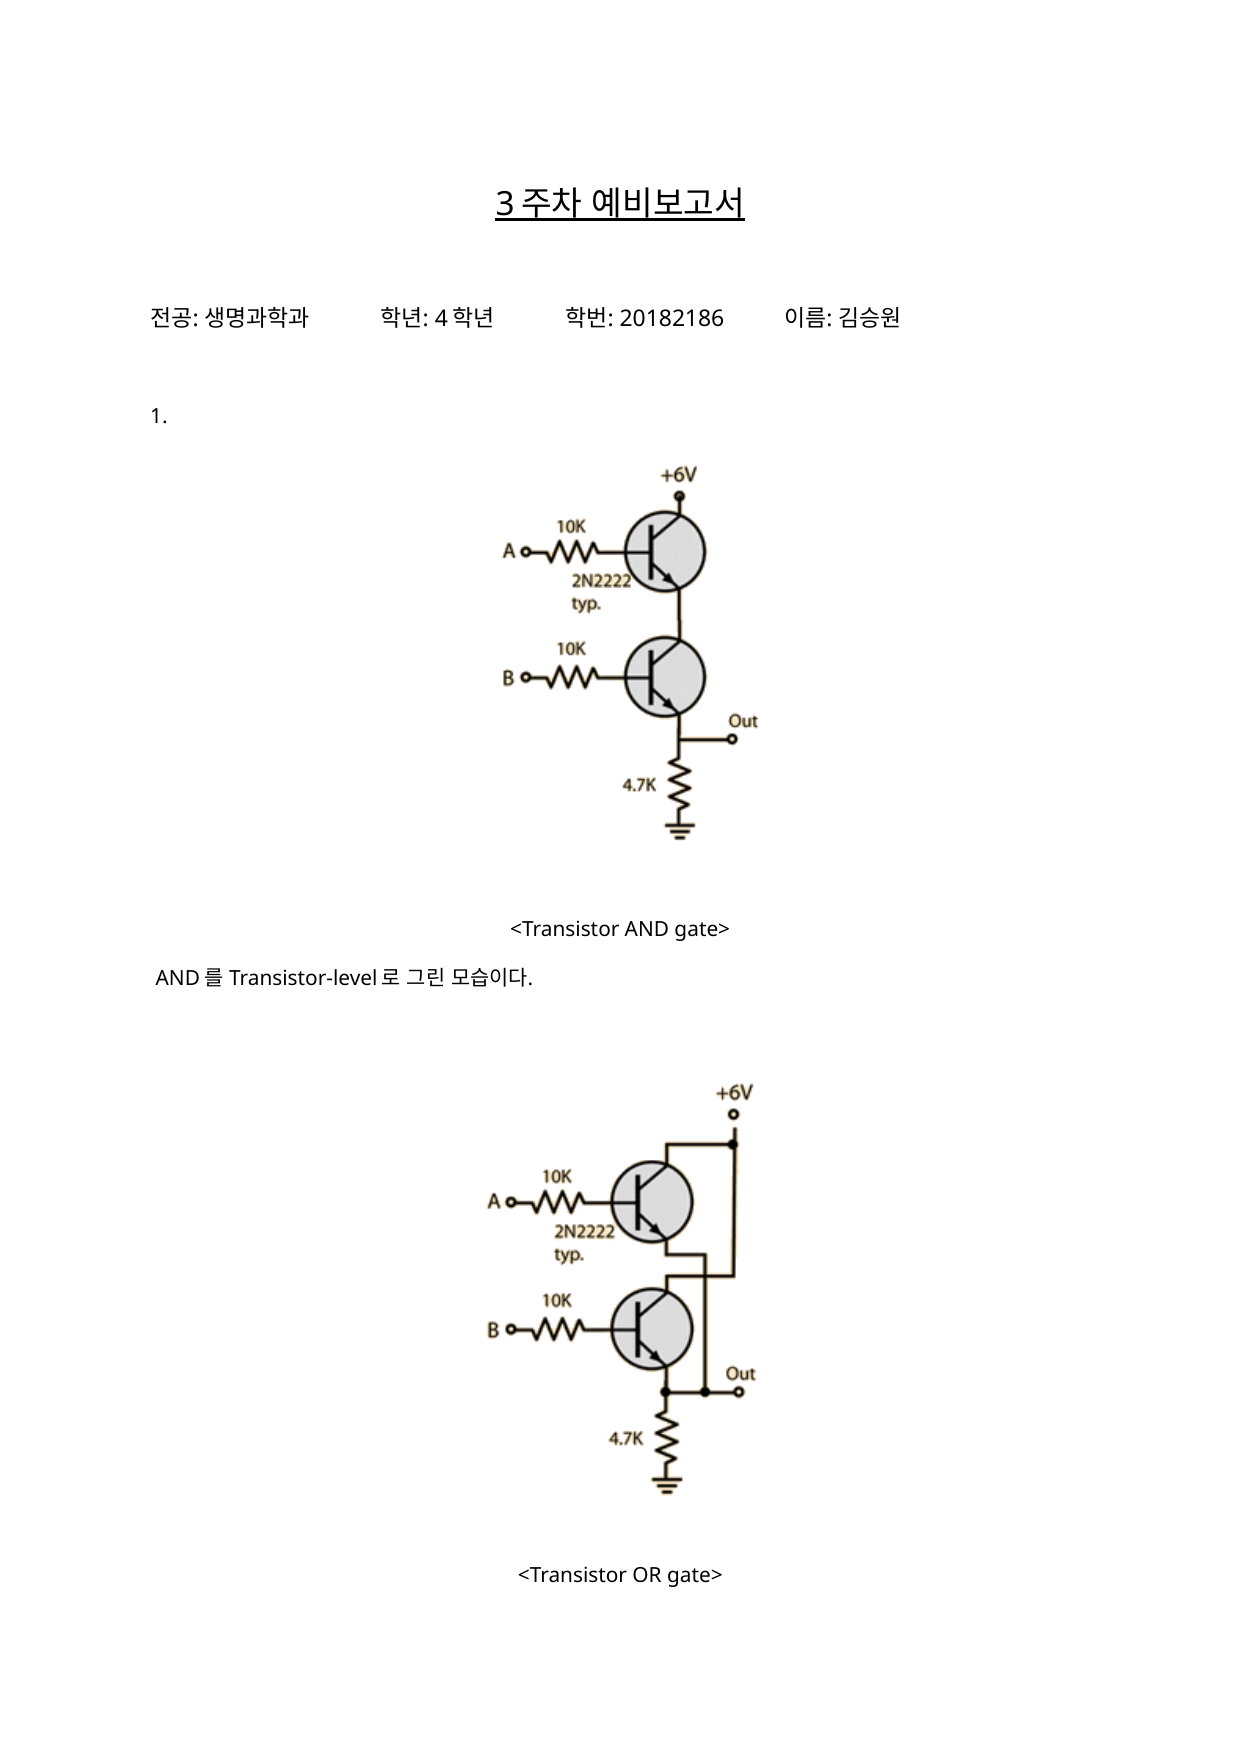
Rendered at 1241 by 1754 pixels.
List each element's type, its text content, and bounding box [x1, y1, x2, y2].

text <Transistor AND gate> [150, 914, 1090, 942]
picture [442, 448, 799, 895]
text 전공: 생명과학과 학년: 4학년 학번: 20182186 이름: 김승원 [150, 300, 1090, 333]
text AND를 Transistor-level로 그린 모습이다. [150, 961, 1090, 1022]
text 3주차 예비보고서 [150, 177, 1090, 226]
picture [435, 1040, 805, 1541]
text 1. [150, 401, 1090, 429]
text <Transistor OR gate> [150, 1560, 1090, 1588]
